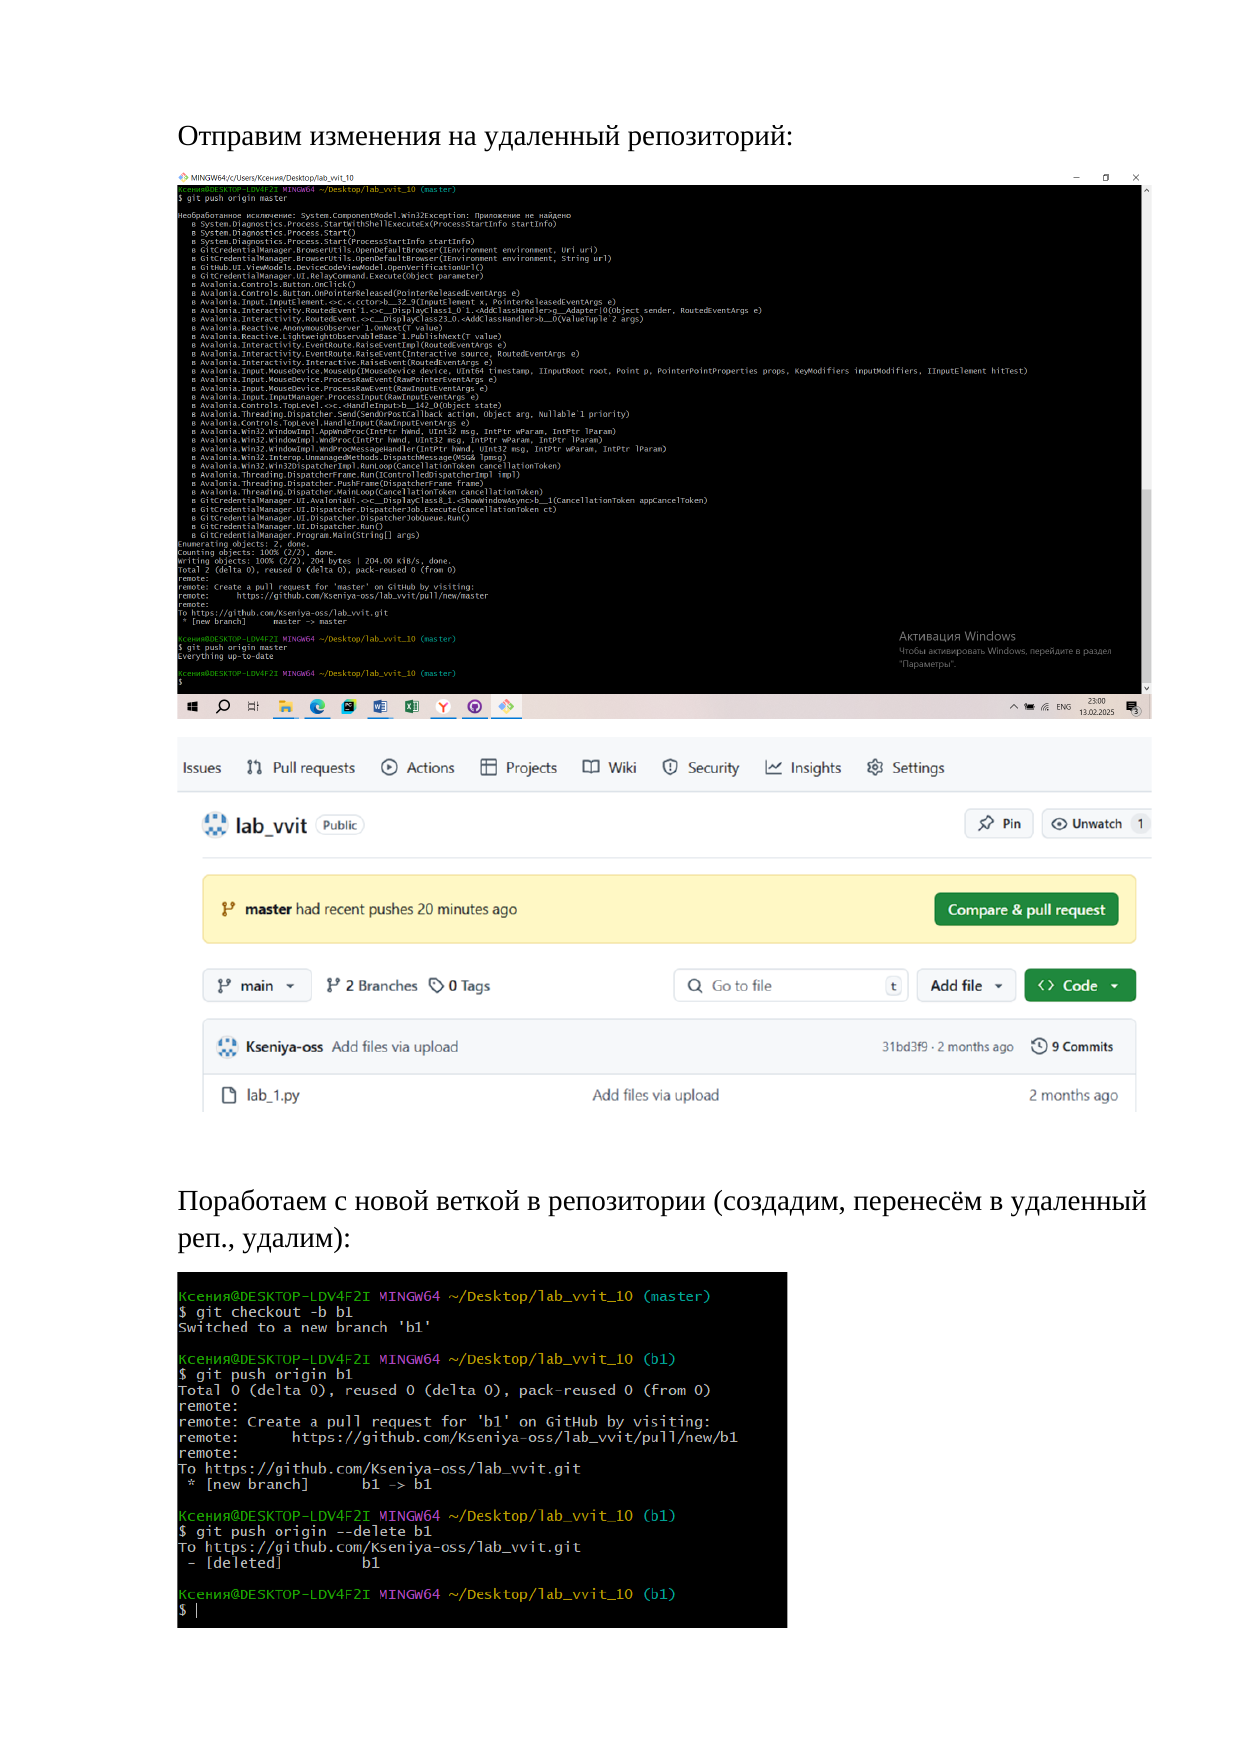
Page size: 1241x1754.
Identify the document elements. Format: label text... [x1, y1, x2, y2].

picture [177, 1272, 788, 1628]
text Отправим изменения на удаленный репозиторий: [177, 118, 1152, 152]
picture [177, 171, 1152, 719]
text Поработаем с новой веткой в репозитории (создадим, перенесём в удаленный реп., удалим): [177, 1183, 1152, 1253]
picture [177, 737, 1152, 1112]
